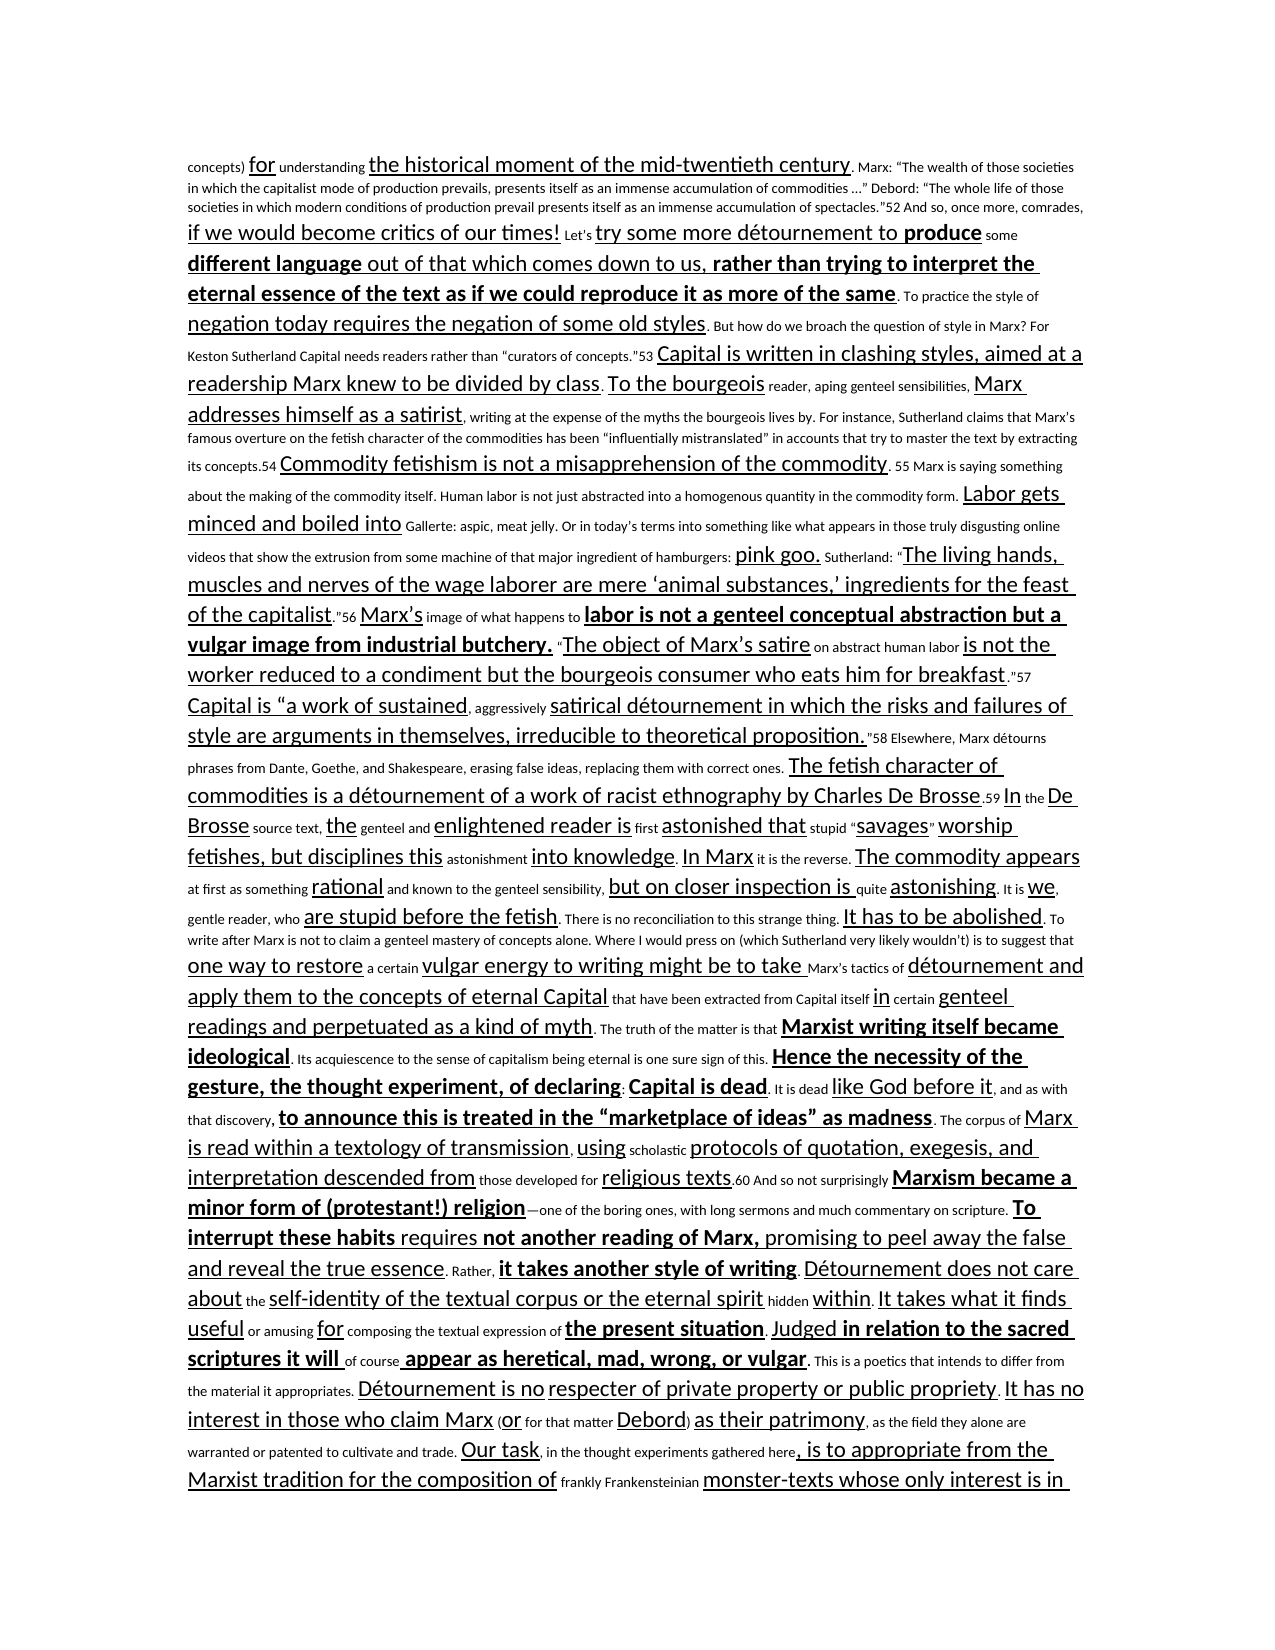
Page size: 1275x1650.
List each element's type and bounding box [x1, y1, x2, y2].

text [187, 150, 1087, 1493]
